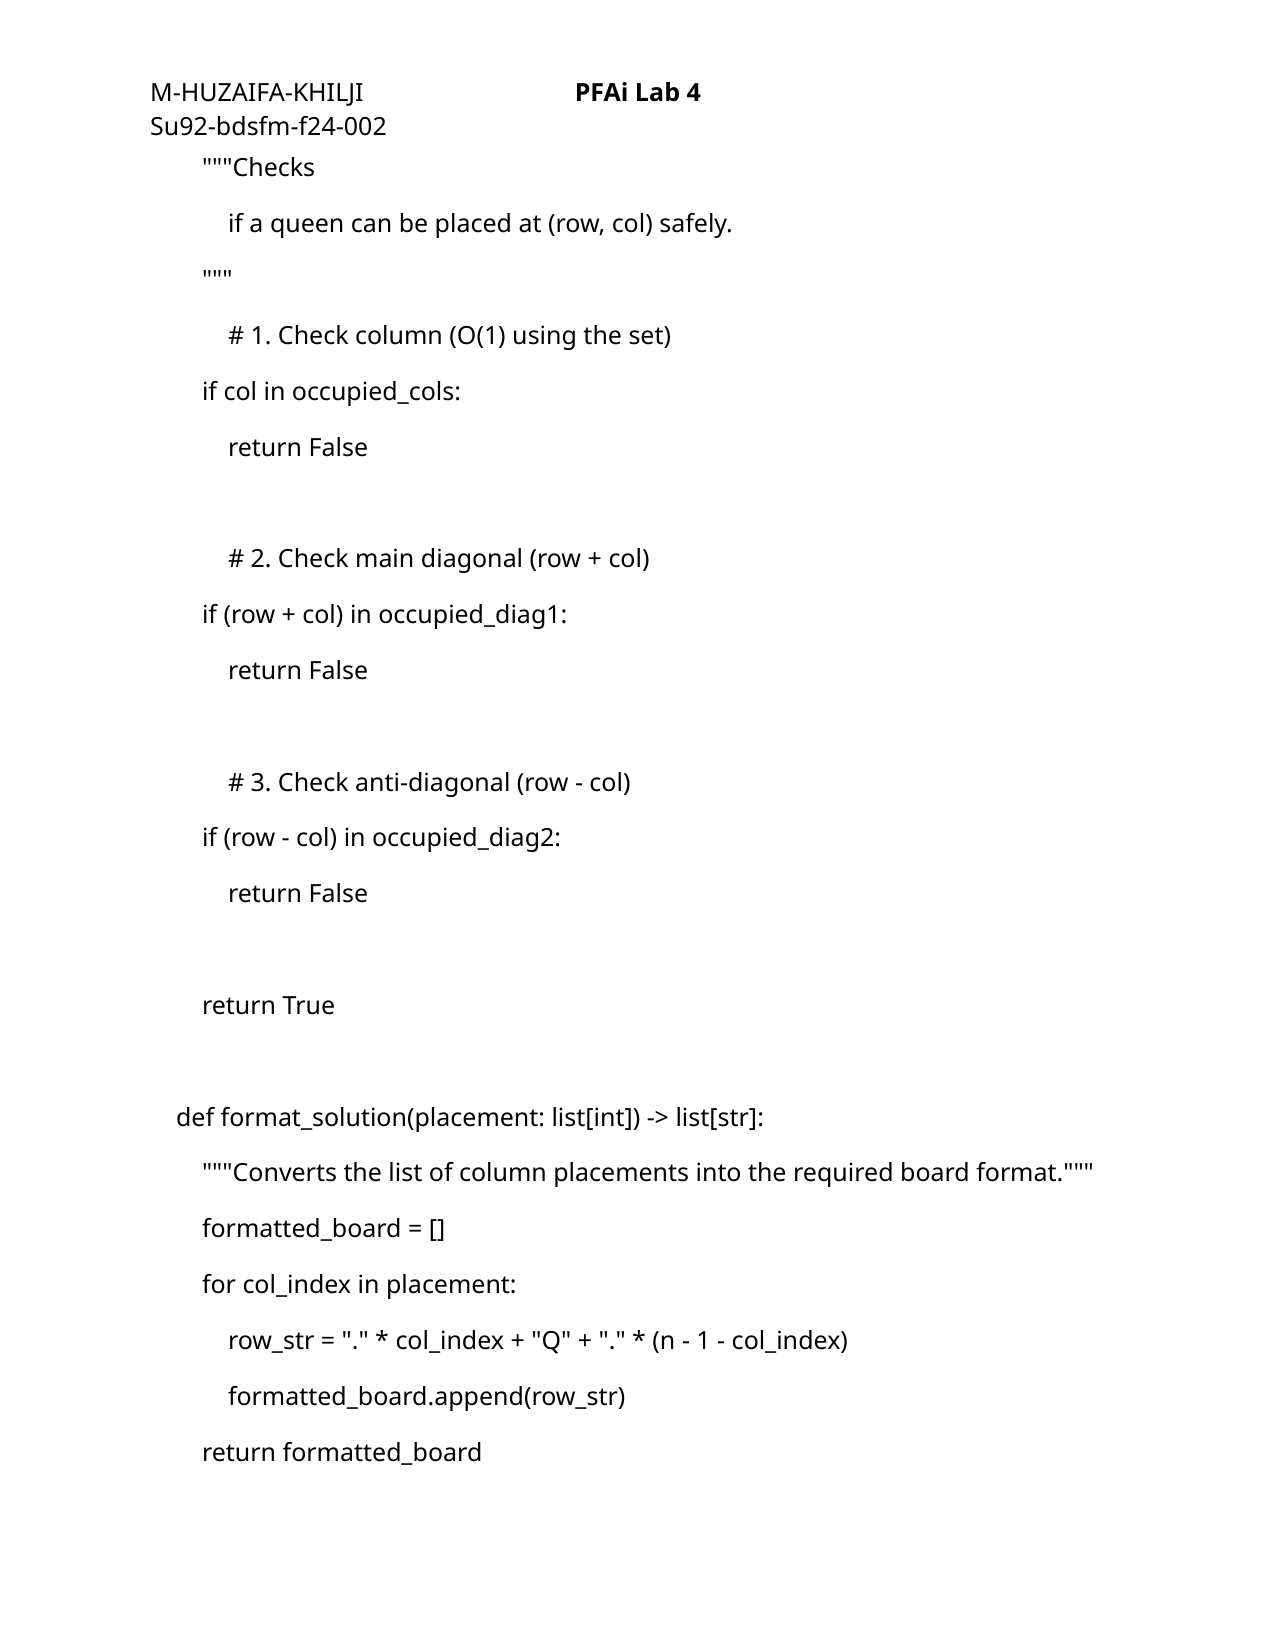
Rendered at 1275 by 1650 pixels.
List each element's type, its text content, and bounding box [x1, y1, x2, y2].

text return formatted_board [150, 1434, 1125, 1468]
text return True [150, 987, 1125, 1022]
text if (row + col) in occupied_diag1: [150, 597, 1125, 631]
text """ [150, 262, 1125, 296]
text """Converts the list of column placements into the required board format.""" [150, 1155, 1125, 1189]
text if (row - col) in occupied_diag2: [150, 820, 1125, 854]
text return False [150, 876, 1125, 910]
text return False [150, 652, 1125, 687]
text # 2. Check main diagonal (row + col) [150, 541, 1125, 575]
text for col_index in placement: [150, 1267, 1125, 1301]
text # 3. Check anti-diagonal (row - col) [150, 764, 1125, 798]
text if col in occupied_cols: [150, 373, 1125, 407]
text if a queen can be placed at (row, col) safely. [150, 206, 1125, 240]
text """Checks [150, 150, 1125, 184]
text def format_solution(placement: list[int]) -> list[str]: [150, 1099, 1125, 1133]
text return False [150, 429, 1125, 463]
text # 1. Check column (O(1) using the set) [150, 317, 1125, 352]
text formatted_board = [] [150, 1211, 1125, 1245]
text row_str = "." * col_index + "Q" + "." * (n - 1 - col_index) [150, 1322, 1125, 1357]
text formatted_board.append(row_str) [150, 1378, 1125, 1412]
